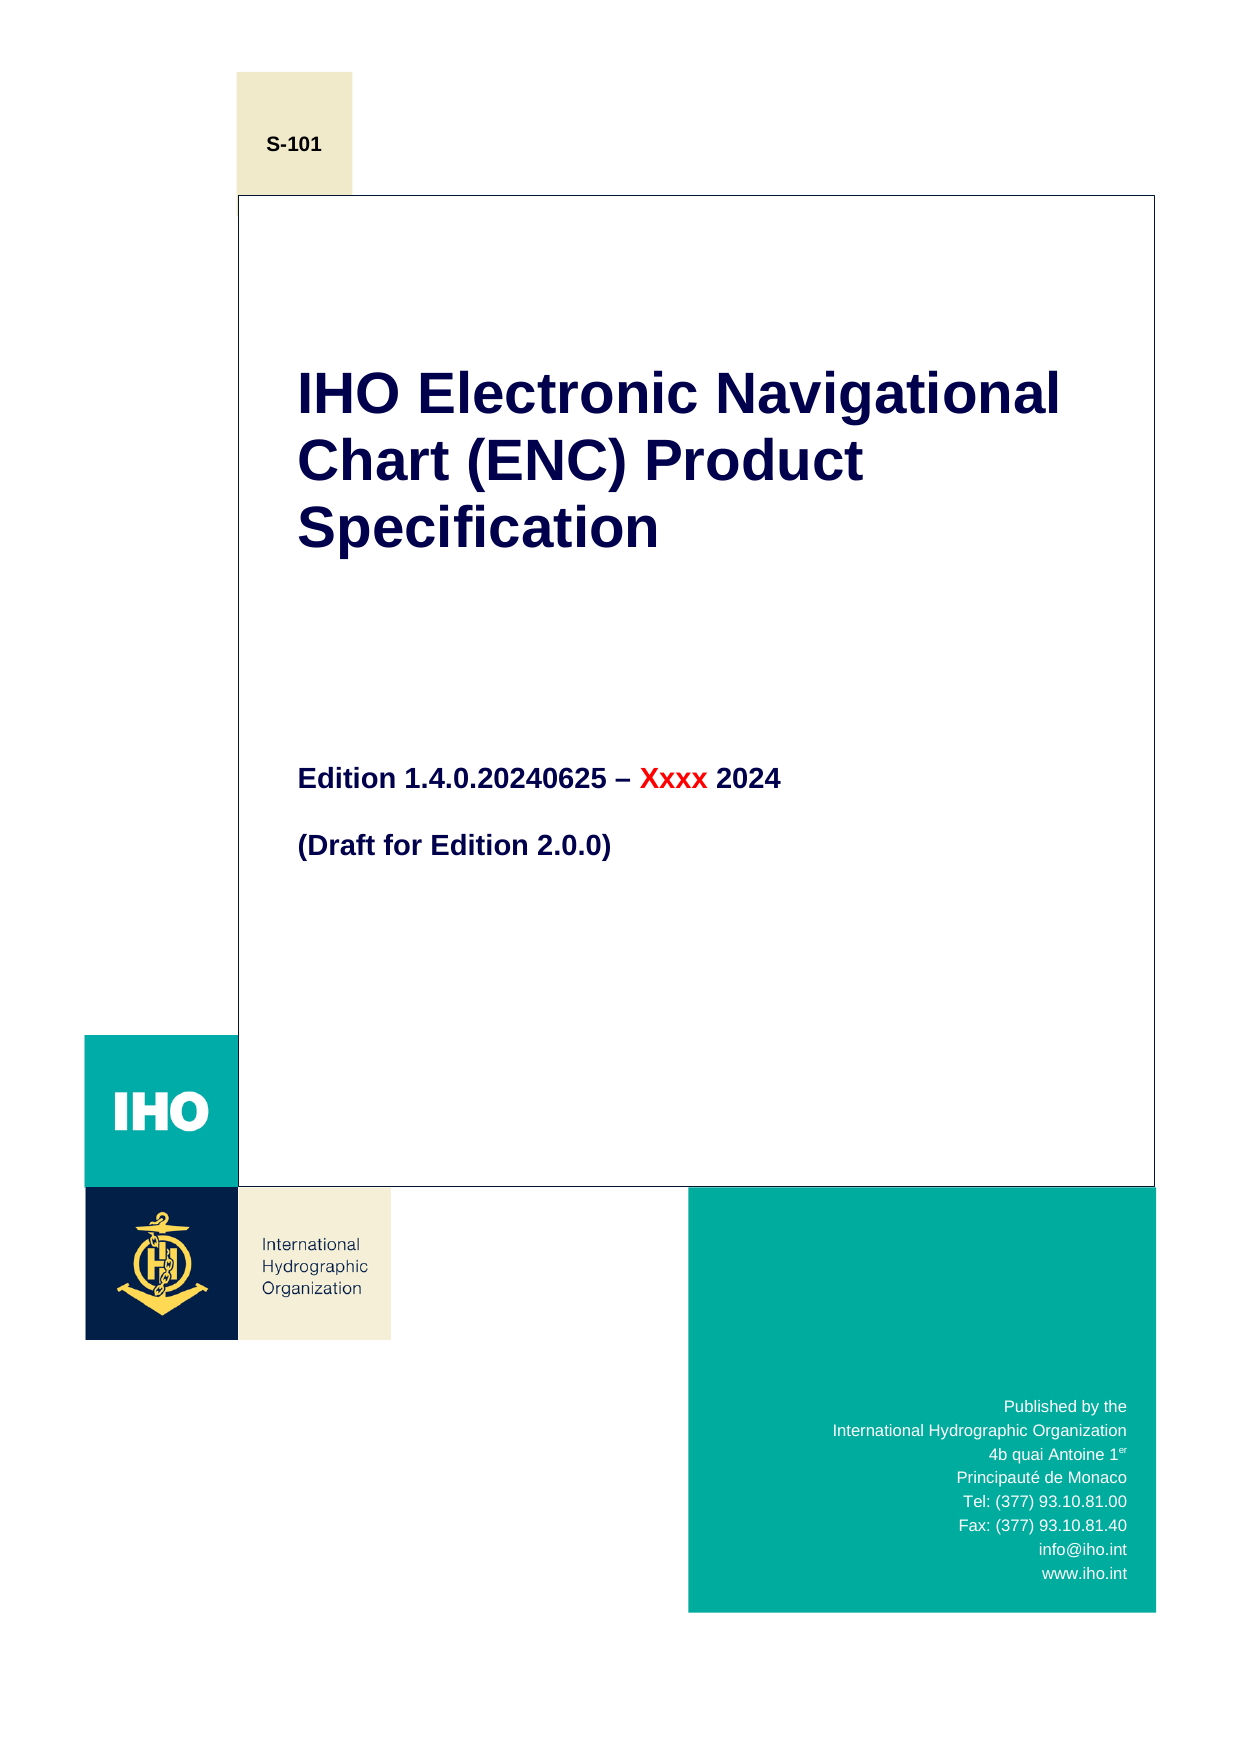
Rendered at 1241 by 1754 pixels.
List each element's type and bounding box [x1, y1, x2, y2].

picture [84, 1035, 391, 1340]
